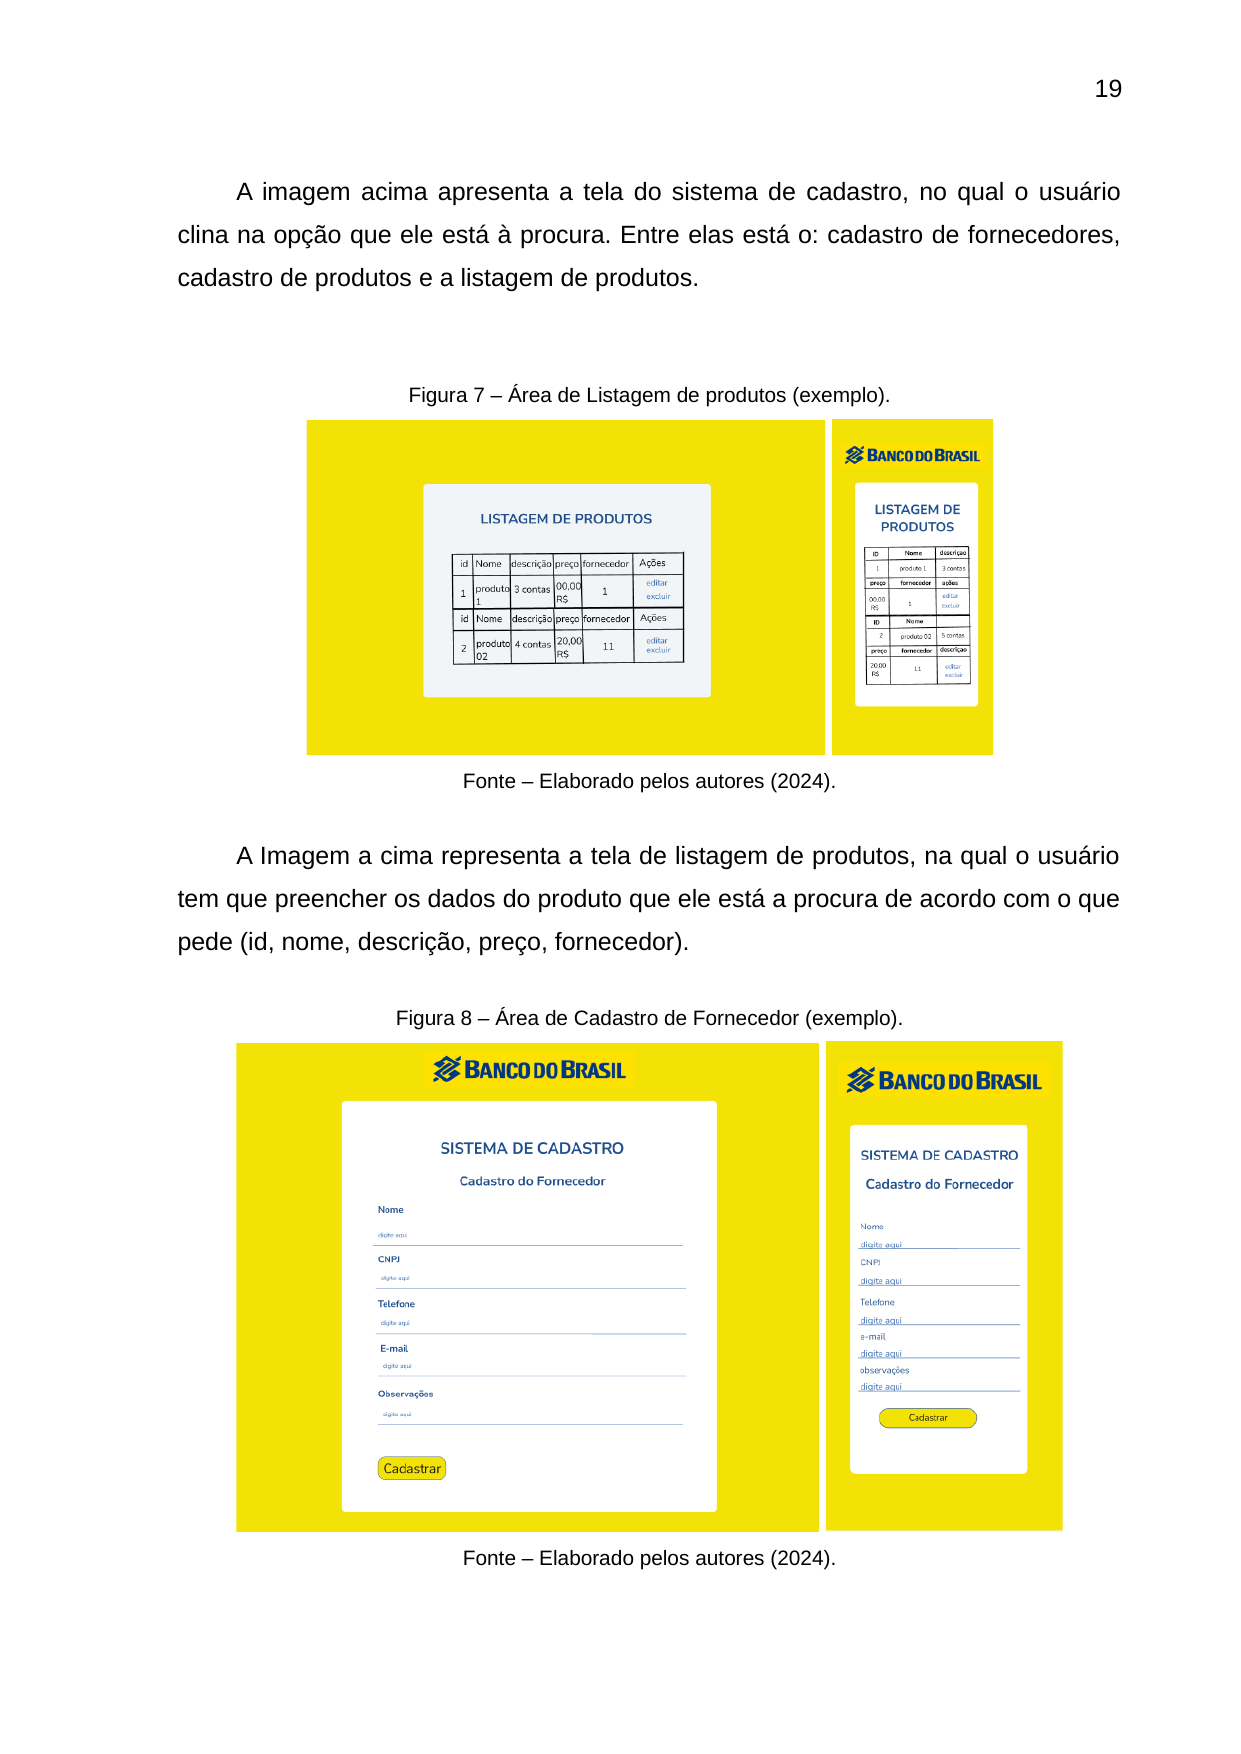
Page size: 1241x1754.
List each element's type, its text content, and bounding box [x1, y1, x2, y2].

text Figura 7 – Área de Listagem de produtos (exemplo). [177, 342, 1122, 407]
text A imagem acima apresenta a tela do sistema de cadastro, no qual o usuário clina na opção que ele está à procura. Entre elas está o: cadastro de fornecedores, cadastro de produtos e a listagem de produtos. [177, 177, 1122, 292]
text A Imagem a cima representa a tela de listagem de produtos, na qual o usuário tem que preencher os dados do produto que ele está a procura de acordo com o que pede (id, nome, descrição, preço, fornecedor). [177, 841, 1122, 956]
picture [306, 420, 826, 755]
picture [832, 419, 994, 755]
picture [825, 1041, 1063, 1532]
text Fonte – Elaborado pelos autores (2024). [177, 1546, 1122, 1570]
text Figura 8 – Área de Cadastro de Fornecedor (exemplo). [177, 1006, 1122, 1030]
picture [236, 1043, 819, 1532]
text Fonte – Elaborado pelos autores (2024). [177, 769, 1122, 793]
